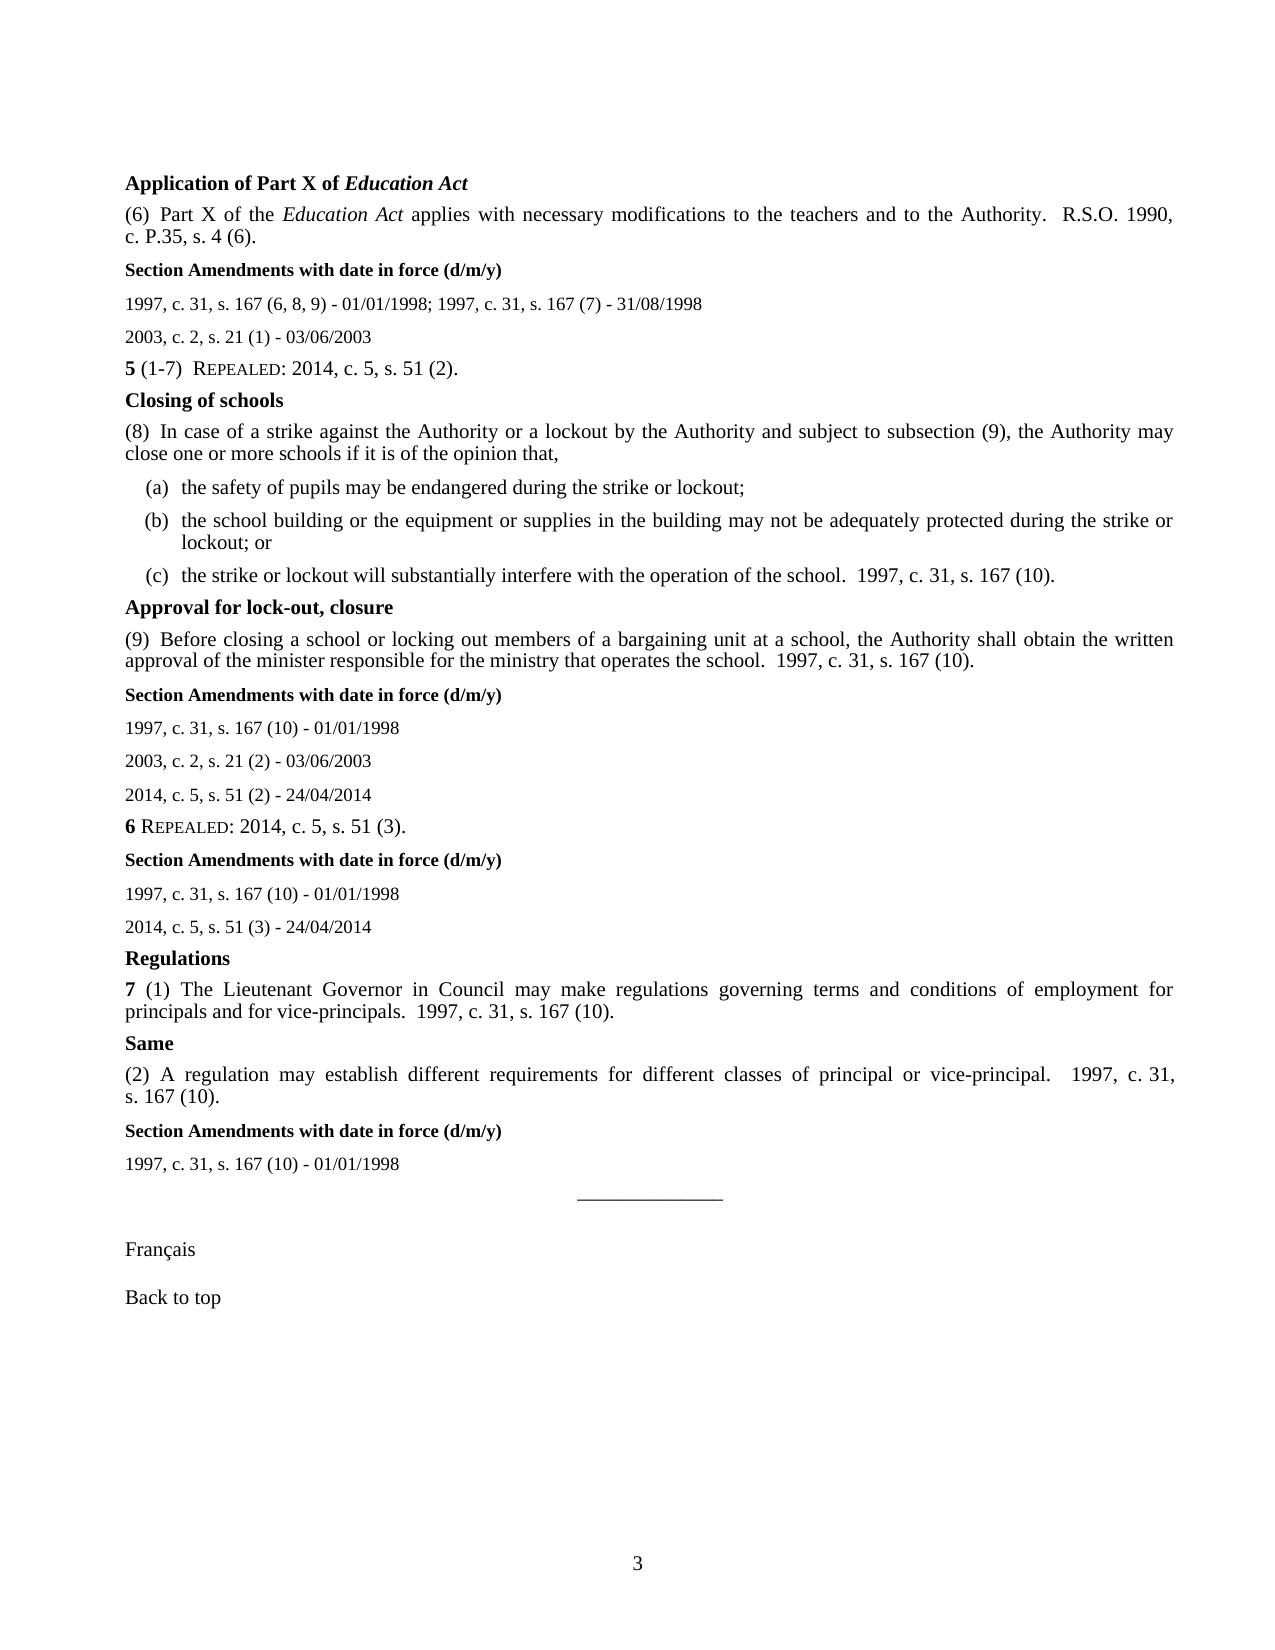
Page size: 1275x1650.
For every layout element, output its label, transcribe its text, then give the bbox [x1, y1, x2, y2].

text 1997, c. 31, s. 167 (6, 8, 9) - 01/01/1998; 1997, c. 31, s. 167 (7) - 31/08/1998 [125, 293, 1175, 314]
text (9) Before closing a school or locking out members of a bargaining unit at a school, the Authority shall obtain the written approval of the minister responsible for the ministry that operates the school. 1997, c. 31, s. 167 (10). [125, 628, 1175, 672]
text 2014, c. 5, s. 51 (2) - 24/04/2014 [125, 784, 1175, 805]
text Back to top [125, 1285, 1175, 1309]
text 1997, c. 31, s. 167 (10) - 01/01/1998 [125, 1153, 1175, 1175]
text (a) the safety of pupils may be endangered during the strike or lockout; [125, 477, 1175, 498]
text 7 (1) The Lieutenant Governor in Council may make regulations governing terms and conditions of employment for principals and for vice-principals. 1997, c. 31, s. 167 (10). [125, 979, 1175, 1023]
text Section Amendments with date in force (d/m/y) [125, 849, 1175, 871]
text (2) A regulation may establish different requirements for different classes of principal or vice-principal. 1997, c. 31, s. 167 (10). [125, 1064, 1175, 1108]
text Approval for lock-out, closure [125, 599, 1175, 618]
text (b) the school building or the equipment or supplies in the building may not be adequately protected during the strike or lockout; or [125, 510, 1175, 553]
text 2003, c. 2, s. 21 (2) - 03/06/2003 [125, 750, 1175, 772]
text 2003, c. 2, s. 21 (1) - 03/06/2003 [125, 326, 1175, 348]
text (6) Part X of the Education Act applies with necessary modifications to the teachers and to the Authority. R.S.O. 1990, c. P.35, s. 4 (6). [125, 204, 1175, 248]
text 1997, c. 31, s. 167 (10) - 01/01/1998 [125, 717, 1175, 739]
text Section Amendments with date in force (d/m/y) [125, 1119, 1175, 1141]
text Regulations [125, 950, 1175, 969]
text (c) the strike or lockout will substantially interfere with the operation of the school. 1997, c. 31, s. 167 (10). [125, 565, 1175, 587]
text Français [125, 1237, 1175, 1261]
text Closing of schools [125, 392, 1175, 411]
text 6 Repealed: 2014, c. 5, s. 51 (3). [125, 816, 1175, 838]
text Application of Part X of Education Act [125, 175, 1175, 194]
text 1997, c. 31, s. 167 (10) - 01/01/1998 [125, 882, 1175, 904]
text Same [125, 1035, 1175, 1054]
text Section Amendments with date in force (d/m/y) [125, 684, 1175, 705]
text Section Amendments with date in force (d/m/y) [125, 259, 1175, 281]
text 5 (1-7) Repealed: 2014, c. 5, s. 51 (2). [125, 358, 1175, 380]
text (8) In case of a strike against the Authority or a lockout by the Authority and subject to subsection (9), the Authority may close one or more schools if it is of the opinion that, [125, 422, 1175, 465]
text ______________ [125, 1181, 1175, 1203]
text 2014, c. 5, s. 51 (3) - 24/04/2014 [125, 916, 1175, 938]
